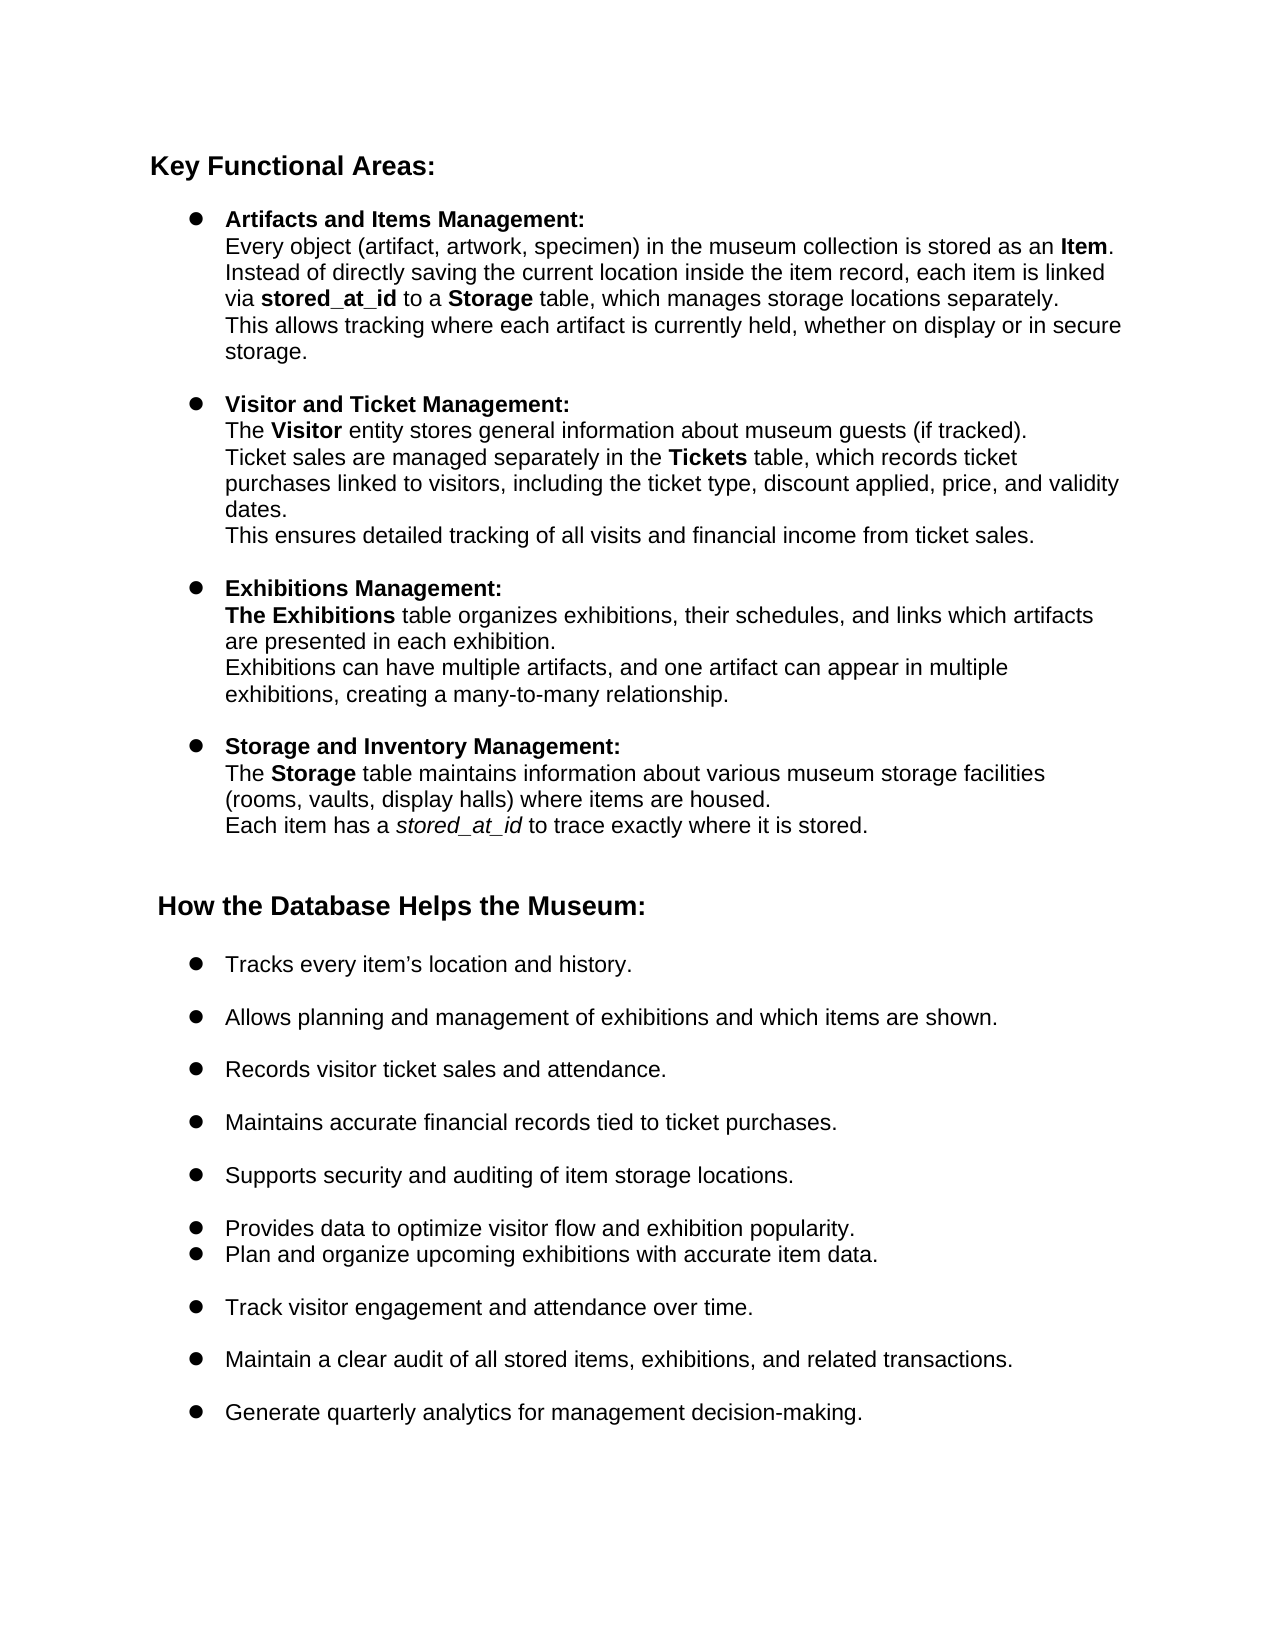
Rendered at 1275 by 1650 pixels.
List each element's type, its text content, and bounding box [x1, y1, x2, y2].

list Allows planning and management of exhibitions and which items are shown. [187, 1004, 1125, 1056]
list Visitor and Ticket Management: The Visitor entity stores general information about museum guests (if tracked). Ticket sales are managed separately in the Tickets table, which records ticket purchases linked to visitors, including the ticket type, discount applied, price, and validity dates. This ensures detailed tracking of all visits and financial income from ticket sales. [187, 391, 1125, 575]
list Tracks every item’s location and history. [187, 951, 1125, 1004]
list Provides data to optimize visitor flow and exhibition popularity. [187, 1214, 1125, 1241]
text How the Database Helps the Museum: [150, 890, 1125, 921]
list Generate quarterly analytics for management decision-making. [187, 1399, 1125, 1425]
list Maintain a clear audit of all stored items, exhibitions, and related transactions. [187, 1346, 1125, 1399]
list Records visitor ticket sales and attendance. [187, 1056, 1125, 1109]
subtitle Key Functional Areas: [150, 150, 1125, 181]
list Exhibitions Management: The Exhibitions table organizes exhibitions, their schedules, and links which artifacts are presented in each exhibition. Exhibitions can have multiple artifacts, and one artifact can appear in multiple exhibitions, creating a many-to-many relationship. [187, 575, 1125, 733]
list Supports security and auditing of item storage locations. [187, 1162, 1125, 1214]
list Plan and organize upcoming exhibitions with accurate item data. [187, 1241, 1125, 1294]
list Maintains accurate financial records tied to ticket purchases. [187, 1109, 1125, 1162]
list Track visitor engagement and attendance over time. [187, 1294, 1125, 1346]
list Artifacts and Items Management: Every object (artifact, artwork, specimen) in the museum collection is stored as an Item. Instead of directly saving the current location inside the item record, each item is linked via stored_at_id to a Storage table, which manages storage locations separately. This allows tracking where each artifact is currently held, whether on display or in secure storage. [187, 206, 1125, 391]
list Storage and Inventory Management: The Storage table maintains information about various museum storage facilities (rooms, vaults, display halls) where items are housed. Each item has a stored_at_id to trace exactly where it is stored. [187, 733, 1125, 865]
